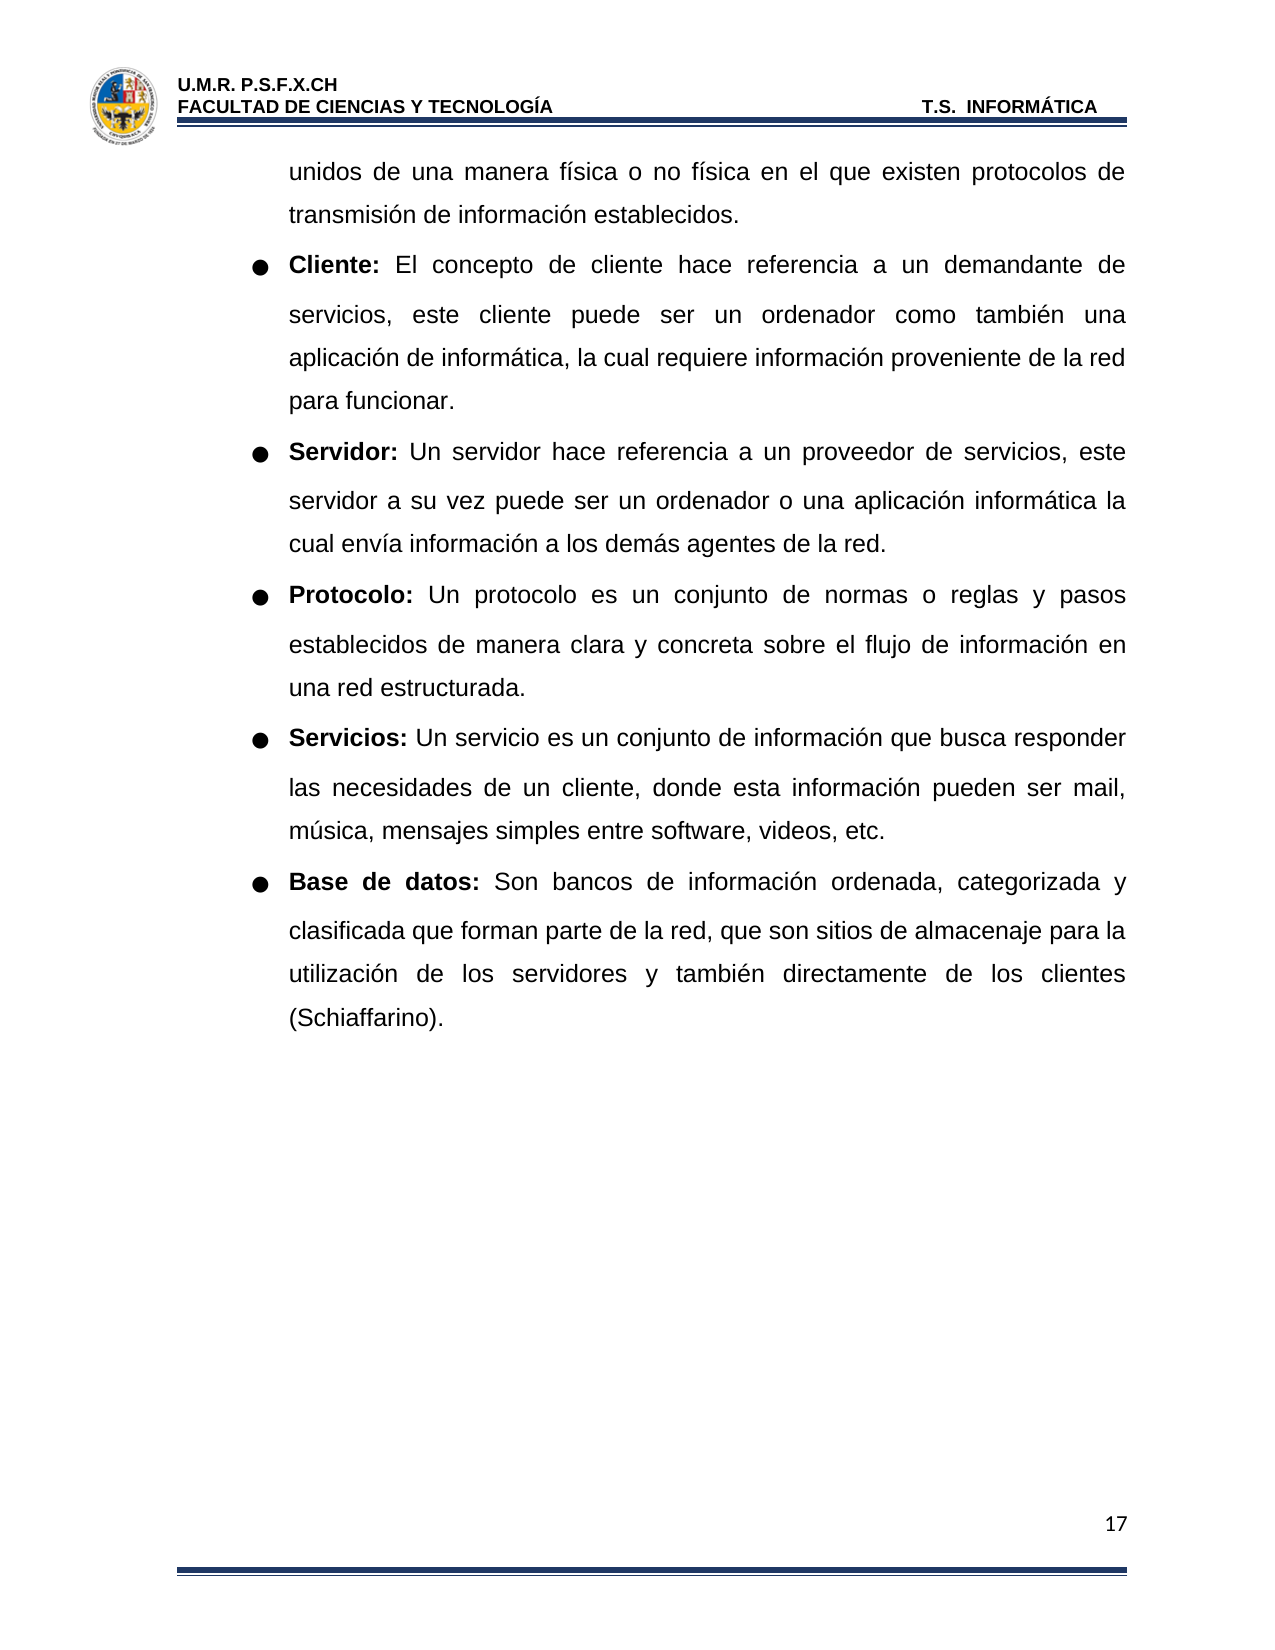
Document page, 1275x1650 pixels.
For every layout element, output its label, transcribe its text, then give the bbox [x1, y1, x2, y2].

list Cliente: El concepto de cliente hace referencia a un demandante de servicios, este cliente puede ser un ordenador como también una aplicación de informática, la cual requiere información proveniente de la red para funcionar. [251, 243, 1127, 415]
list Protocolo: Un protocolo es un conjunto de normas o reglas y pasos establecidos de manera clara y concreta sobre el flujo de información en una red estructurada. [251, 572, 1127, 701]
list Servidor: Un servidor hace referencia a un proveedor de servicios, este servidor a su vez puede ser un ordenador o una aplicación informática la cual envía información a los demás agentes de la red. [251, 429, 1127, 558]
picture [89, 65, 159, 146]
list Servicios: Un servicio es un conjunto de información que busca responder las necesidades de un cliente, donde esta información pueden ser mail, música, mensajes simples entre software, videos, etc. [251, 716, 1127, 845]
list Base de datos: Son bancos de información ordenada, categorizada y clasificada que forman parte de la red, que son sitios de almacenaje para la utilización de los servidores y también directamente de los clientes (Schiaffarino). [251, 859, 1127, 1031]
